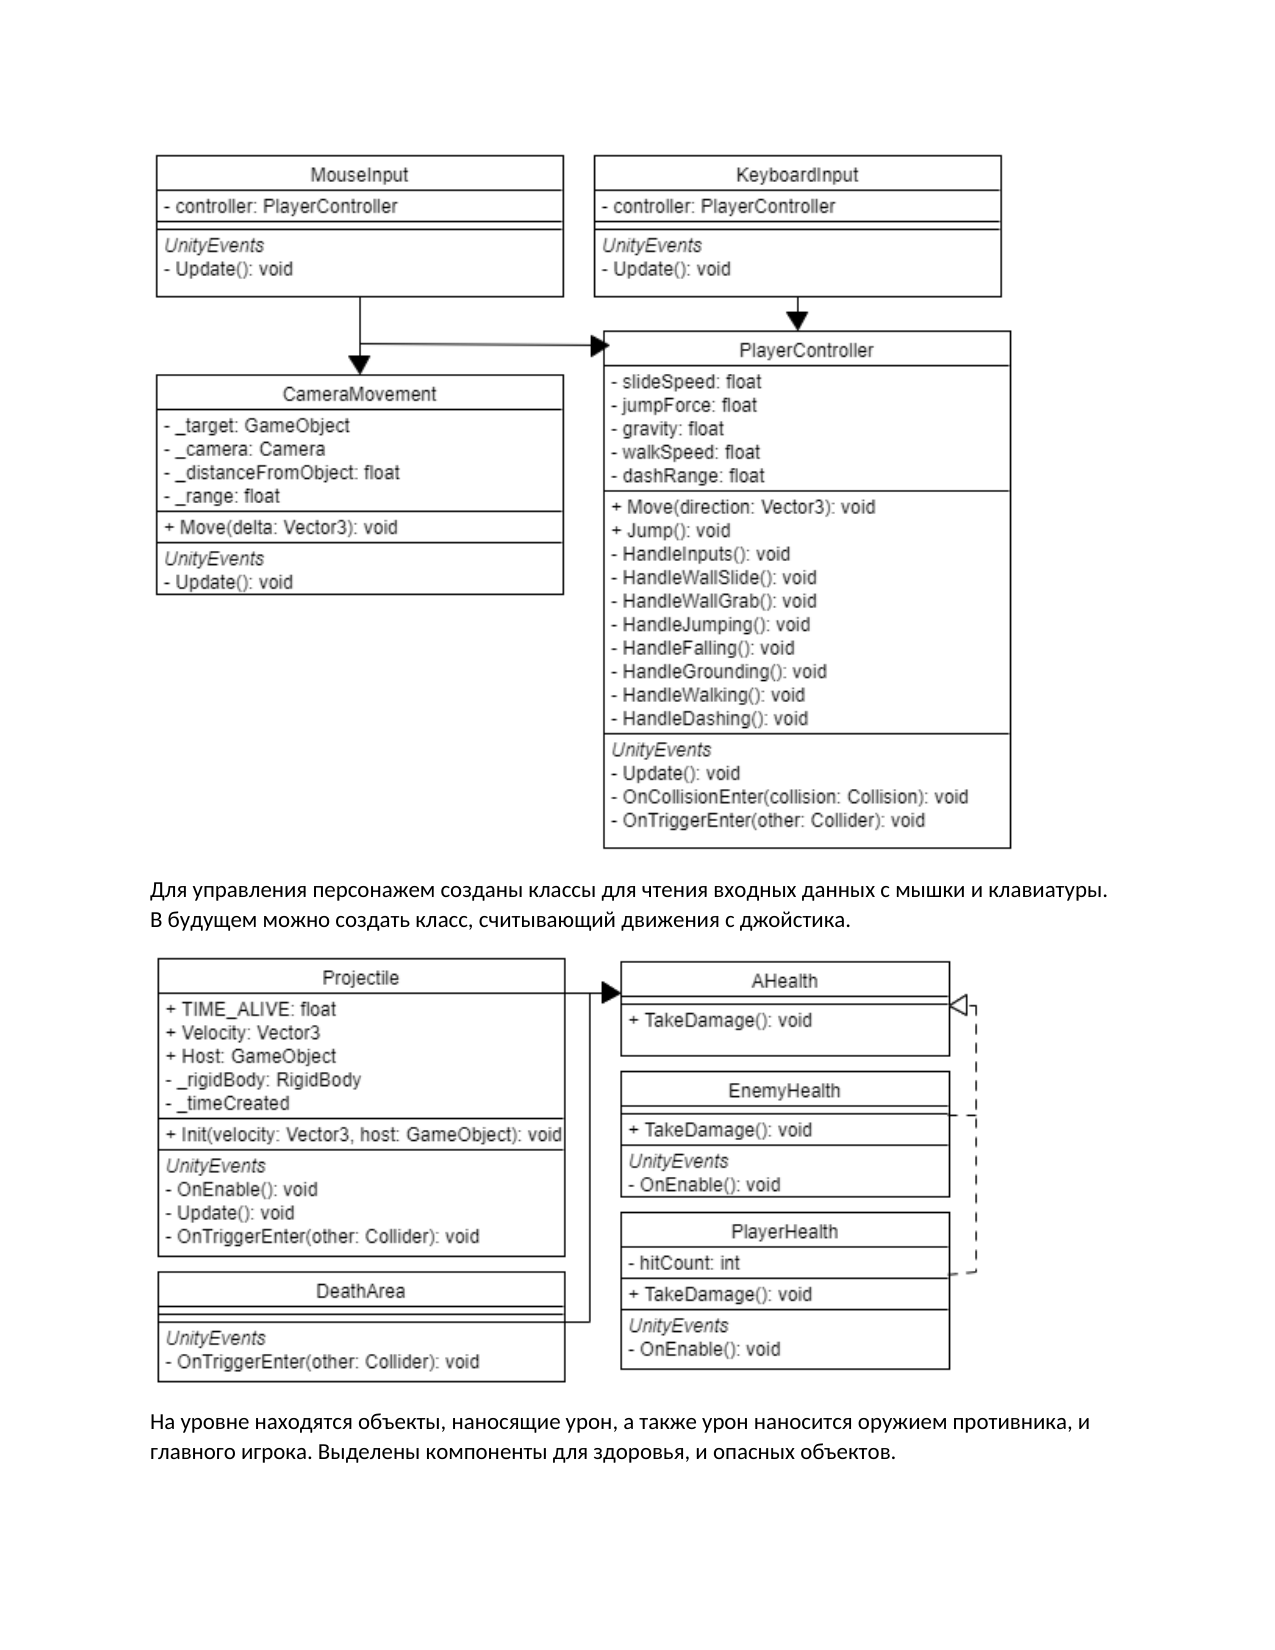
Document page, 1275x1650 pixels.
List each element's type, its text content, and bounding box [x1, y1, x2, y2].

text На уровне находятся объекты, наносящие урон, а также урон наносится оружием противника, и главного игрока. Выделены компоненты для здоровья, и опасных объектов. [150, 1407, 1125, 1465]
text Для управления персонажем созданы классы для чтения входных данных с мышки и клавиатуры. В будущем можно создать класс, считывающий движения с джойстика. [150, 875, 1125, 933]
picture [150, 150, 1021, 857]
picture [150, 952, 985, 1389]
